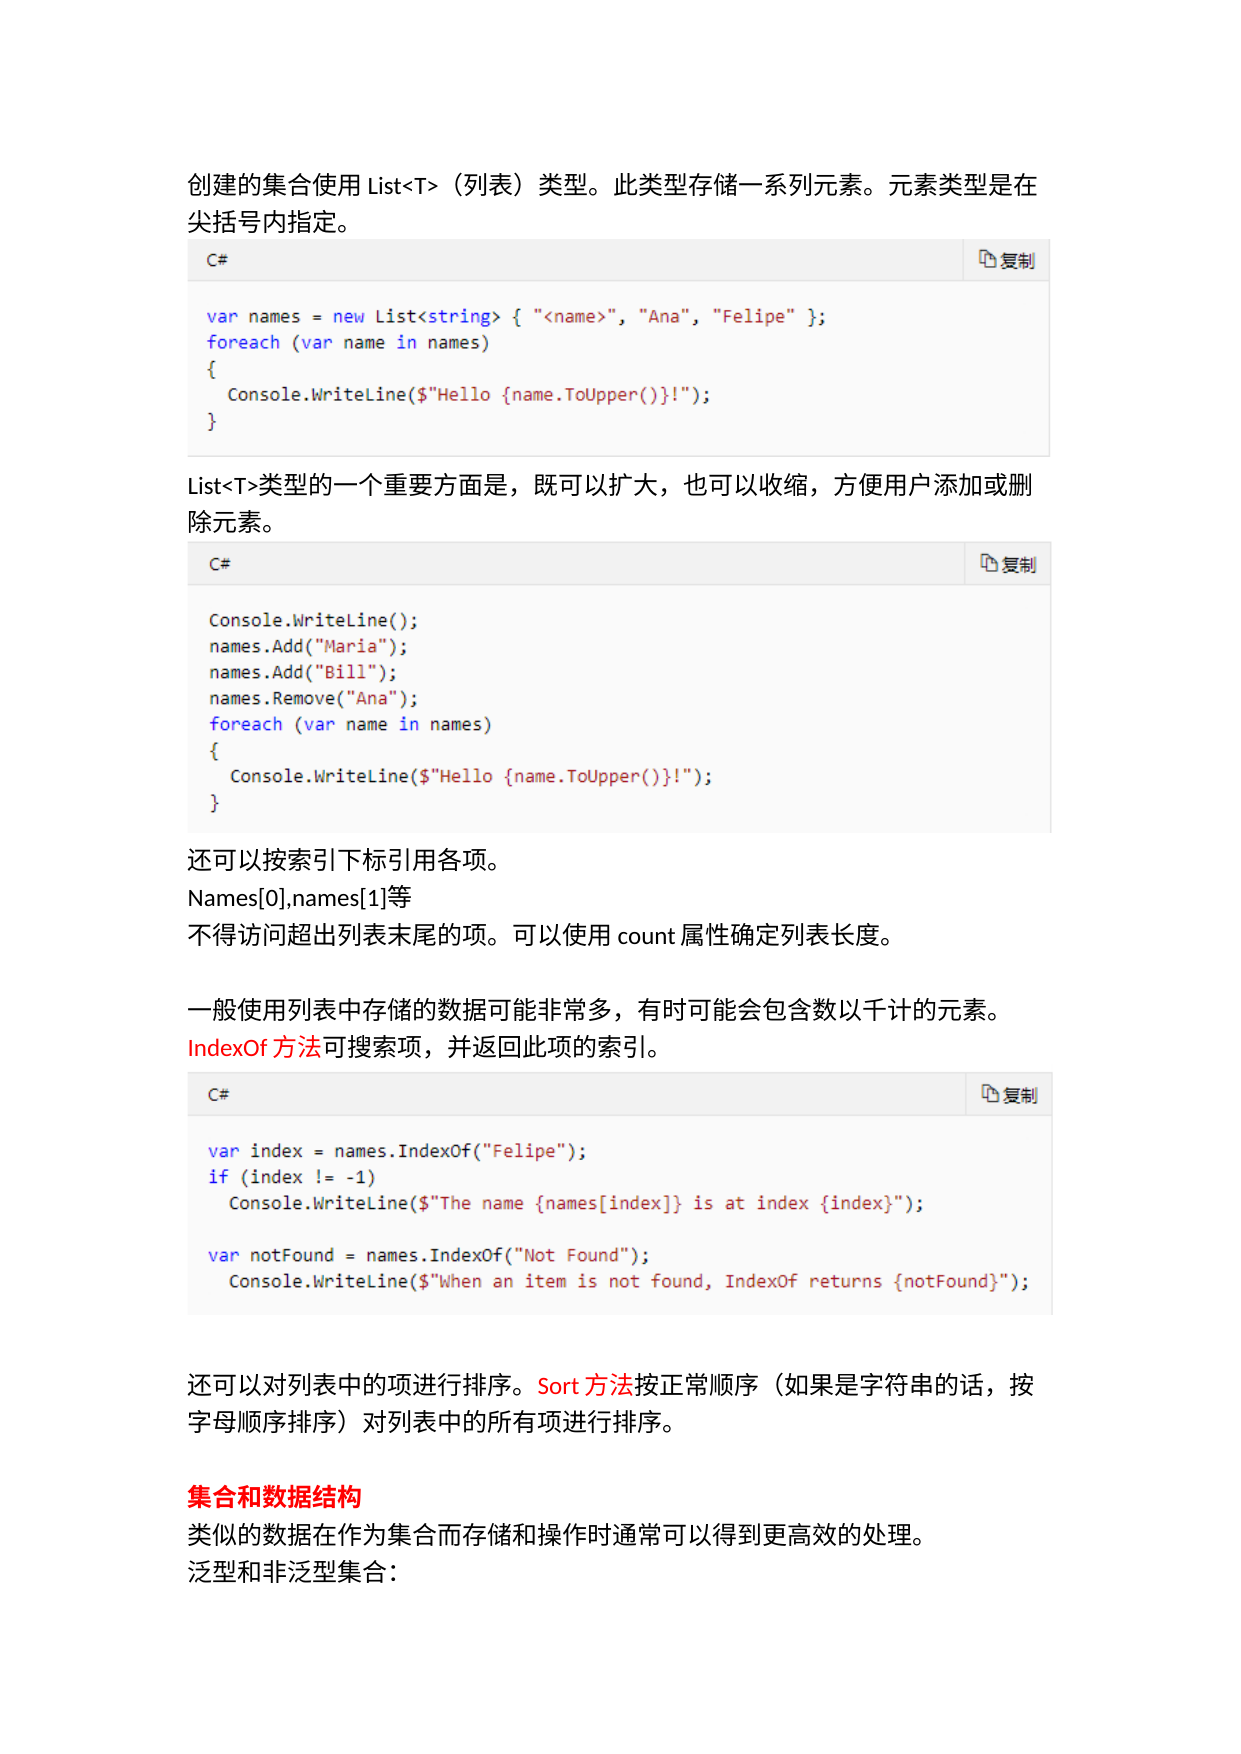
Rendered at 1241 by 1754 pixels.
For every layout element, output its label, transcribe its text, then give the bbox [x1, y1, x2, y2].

text 还可以按索引下标引用各项。 [187, 839, 1053, 877]
text 一般使用列表中存储的数据可能非常多，有时可能会包含数以千计的元素。IndexOf方法可搜索项，并返回此项的索引。 [187, 989, 1053, 1064]
picture [187, 539, 1053, 833]
text 类似的数据在作为集合而存储和操作时通常可以得到更高效的处理。 [187, 1514, 1053, 1552]
text 创建的集合使用List<T>（列表）类型。此类型存储一系列元素。元素类型是在尖括号内指定。 [187, 164, 1053, 239]
picture [187, 1064, 1053, 1315]
text 集合和数据结构 [187, 1477, 1053, 1514]
text List<T>类型的一个重要方面是，既可以扩大，也可以收缩，方便用户添加或删除元素。 [187, 464, 1053, 539]
text 还可以对列表中的项进行排序。Sort方法按正常顺序（如果是字符串的话，按字母顺序排序）对列表中的所有项进行排序。 [187, 1364, 1053, 1439]
picture [187, 239, 1053, 457]
text Names[0],names[1]等 [187, 877, 1053, 914]
text 不得访问超出列表末尾的项。可以使用count属性确定列表长度。 [187, 914, 1053, 952]
text 泛型和非泛型集合： [187, 1552, 1053, 1589]
